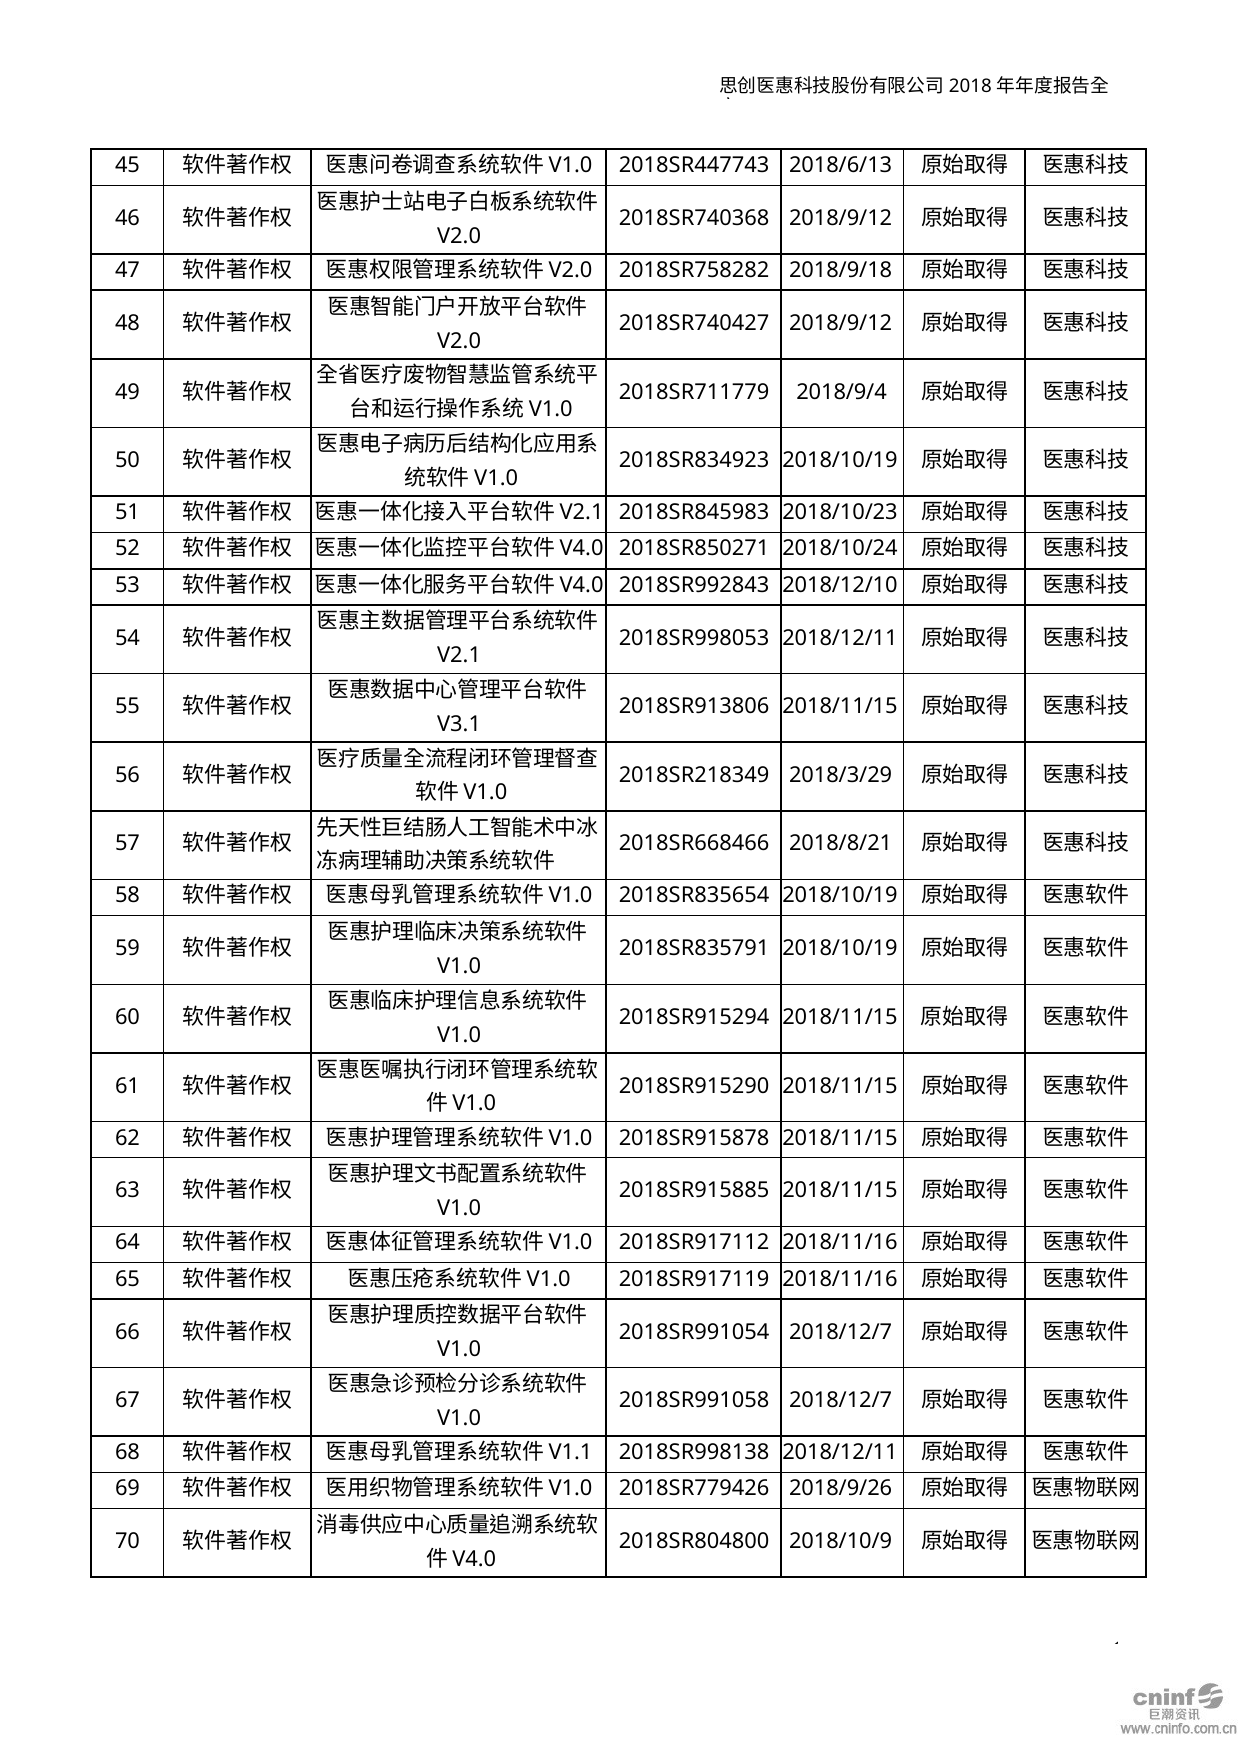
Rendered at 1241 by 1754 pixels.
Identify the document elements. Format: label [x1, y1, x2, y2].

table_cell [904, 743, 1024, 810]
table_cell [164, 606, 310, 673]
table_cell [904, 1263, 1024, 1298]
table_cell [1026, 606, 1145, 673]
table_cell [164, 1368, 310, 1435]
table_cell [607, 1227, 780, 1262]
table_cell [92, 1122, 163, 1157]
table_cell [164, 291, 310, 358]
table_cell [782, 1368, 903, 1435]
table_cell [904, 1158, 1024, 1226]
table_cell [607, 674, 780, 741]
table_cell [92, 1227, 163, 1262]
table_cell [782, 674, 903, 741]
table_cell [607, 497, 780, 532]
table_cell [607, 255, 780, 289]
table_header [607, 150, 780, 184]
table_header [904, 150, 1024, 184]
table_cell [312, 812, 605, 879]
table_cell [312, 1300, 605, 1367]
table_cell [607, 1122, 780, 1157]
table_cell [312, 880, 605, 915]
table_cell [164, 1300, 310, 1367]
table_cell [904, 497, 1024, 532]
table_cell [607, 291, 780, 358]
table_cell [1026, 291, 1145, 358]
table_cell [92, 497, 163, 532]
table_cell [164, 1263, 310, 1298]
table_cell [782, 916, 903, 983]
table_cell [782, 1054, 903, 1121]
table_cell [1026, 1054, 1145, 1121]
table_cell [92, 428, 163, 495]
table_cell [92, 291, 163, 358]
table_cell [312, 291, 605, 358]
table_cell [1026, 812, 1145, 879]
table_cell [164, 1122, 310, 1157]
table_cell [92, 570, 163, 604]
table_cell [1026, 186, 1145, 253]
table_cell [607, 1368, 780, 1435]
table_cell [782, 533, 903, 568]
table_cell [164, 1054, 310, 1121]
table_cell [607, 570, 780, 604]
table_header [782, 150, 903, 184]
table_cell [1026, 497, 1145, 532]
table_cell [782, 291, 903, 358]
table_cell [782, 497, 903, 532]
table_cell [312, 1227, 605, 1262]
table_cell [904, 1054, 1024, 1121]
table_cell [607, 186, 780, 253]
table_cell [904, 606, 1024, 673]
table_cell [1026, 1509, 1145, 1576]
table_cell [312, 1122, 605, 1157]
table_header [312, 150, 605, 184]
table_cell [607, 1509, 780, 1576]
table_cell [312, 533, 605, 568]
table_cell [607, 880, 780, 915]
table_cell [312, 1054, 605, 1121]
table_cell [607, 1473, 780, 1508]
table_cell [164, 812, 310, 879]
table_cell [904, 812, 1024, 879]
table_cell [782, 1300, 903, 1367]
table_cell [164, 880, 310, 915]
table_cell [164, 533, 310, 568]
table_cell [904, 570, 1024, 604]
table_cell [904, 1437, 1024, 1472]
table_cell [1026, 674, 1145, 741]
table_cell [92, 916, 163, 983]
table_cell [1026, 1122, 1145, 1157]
picture [1115, 1680, 1240, 1737]
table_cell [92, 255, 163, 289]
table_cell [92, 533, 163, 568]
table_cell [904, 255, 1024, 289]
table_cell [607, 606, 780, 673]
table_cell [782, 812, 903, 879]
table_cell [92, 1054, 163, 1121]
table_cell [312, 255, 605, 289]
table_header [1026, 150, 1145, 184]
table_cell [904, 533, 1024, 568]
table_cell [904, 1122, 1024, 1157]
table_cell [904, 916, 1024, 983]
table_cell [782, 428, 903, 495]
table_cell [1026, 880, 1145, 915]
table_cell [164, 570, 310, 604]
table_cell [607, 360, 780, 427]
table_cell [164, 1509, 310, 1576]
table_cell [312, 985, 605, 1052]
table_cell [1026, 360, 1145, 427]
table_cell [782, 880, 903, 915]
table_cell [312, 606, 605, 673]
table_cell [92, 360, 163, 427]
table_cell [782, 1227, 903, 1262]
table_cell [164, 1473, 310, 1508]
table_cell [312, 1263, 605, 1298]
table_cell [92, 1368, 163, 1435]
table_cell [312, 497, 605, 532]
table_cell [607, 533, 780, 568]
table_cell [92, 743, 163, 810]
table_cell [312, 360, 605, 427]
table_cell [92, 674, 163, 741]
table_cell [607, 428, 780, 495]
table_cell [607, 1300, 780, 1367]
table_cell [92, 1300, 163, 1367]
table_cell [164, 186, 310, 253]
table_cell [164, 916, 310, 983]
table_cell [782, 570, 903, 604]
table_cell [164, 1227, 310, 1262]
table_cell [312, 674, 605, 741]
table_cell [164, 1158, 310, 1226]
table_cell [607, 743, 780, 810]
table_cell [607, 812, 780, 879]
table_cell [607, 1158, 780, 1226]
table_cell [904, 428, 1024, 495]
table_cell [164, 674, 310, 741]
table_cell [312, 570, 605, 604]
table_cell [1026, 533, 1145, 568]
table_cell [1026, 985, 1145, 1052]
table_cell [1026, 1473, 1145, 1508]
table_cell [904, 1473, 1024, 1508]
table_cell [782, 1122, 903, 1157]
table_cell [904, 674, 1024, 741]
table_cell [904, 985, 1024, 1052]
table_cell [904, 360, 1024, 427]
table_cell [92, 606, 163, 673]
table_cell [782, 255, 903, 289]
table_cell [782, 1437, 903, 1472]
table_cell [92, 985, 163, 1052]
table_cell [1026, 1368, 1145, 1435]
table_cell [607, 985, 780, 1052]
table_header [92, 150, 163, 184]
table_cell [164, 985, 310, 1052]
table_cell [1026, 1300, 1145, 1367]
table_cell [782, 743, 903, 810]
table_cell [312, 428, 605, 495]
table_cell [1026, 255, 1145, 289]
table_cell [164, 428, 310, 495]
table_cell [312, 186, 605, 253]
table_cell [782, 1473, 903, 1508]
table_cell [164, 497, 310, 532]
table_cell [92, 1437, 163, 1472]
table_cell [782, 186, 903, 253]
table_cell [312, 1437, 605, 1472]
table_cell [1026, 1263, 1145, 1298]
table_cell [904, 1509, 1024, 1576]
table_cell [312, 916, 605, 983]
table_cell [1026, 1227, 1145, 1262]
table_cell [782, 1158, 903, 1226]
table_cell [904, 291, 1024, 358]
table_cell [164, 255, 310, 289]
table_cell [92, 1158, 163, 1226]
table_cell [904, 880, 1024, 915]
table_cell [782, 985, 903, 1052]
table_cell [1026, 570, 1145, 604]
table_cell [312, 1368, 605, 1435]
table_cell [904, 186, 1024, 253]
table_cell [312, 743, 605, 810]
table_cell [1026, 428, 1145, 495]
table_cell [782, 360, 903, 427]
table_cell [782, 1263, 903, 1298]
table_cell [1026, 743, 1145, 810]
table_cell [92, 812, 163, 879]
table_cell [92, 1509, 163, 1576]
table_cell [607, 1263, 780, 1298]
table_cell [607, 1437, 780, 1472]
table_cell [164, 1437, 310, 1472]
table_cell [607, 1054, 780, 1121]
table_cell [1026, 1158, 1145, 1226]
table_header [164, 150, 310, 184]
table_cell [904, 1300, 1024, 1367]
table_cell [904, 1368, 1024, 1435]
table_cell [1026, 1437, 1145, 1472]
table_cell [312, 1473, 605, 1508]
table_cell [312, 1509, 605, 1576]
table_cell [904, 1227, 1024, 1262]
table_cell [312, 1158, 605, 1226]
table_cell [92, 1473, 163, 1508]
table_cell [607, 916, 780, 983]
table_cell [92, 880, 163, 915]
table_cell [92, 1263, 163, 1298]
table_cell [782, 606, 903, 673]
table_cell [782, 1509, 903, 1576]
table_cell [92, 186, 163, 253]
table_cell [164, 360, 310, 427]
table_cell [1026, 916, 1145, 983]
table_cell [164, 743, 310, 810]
